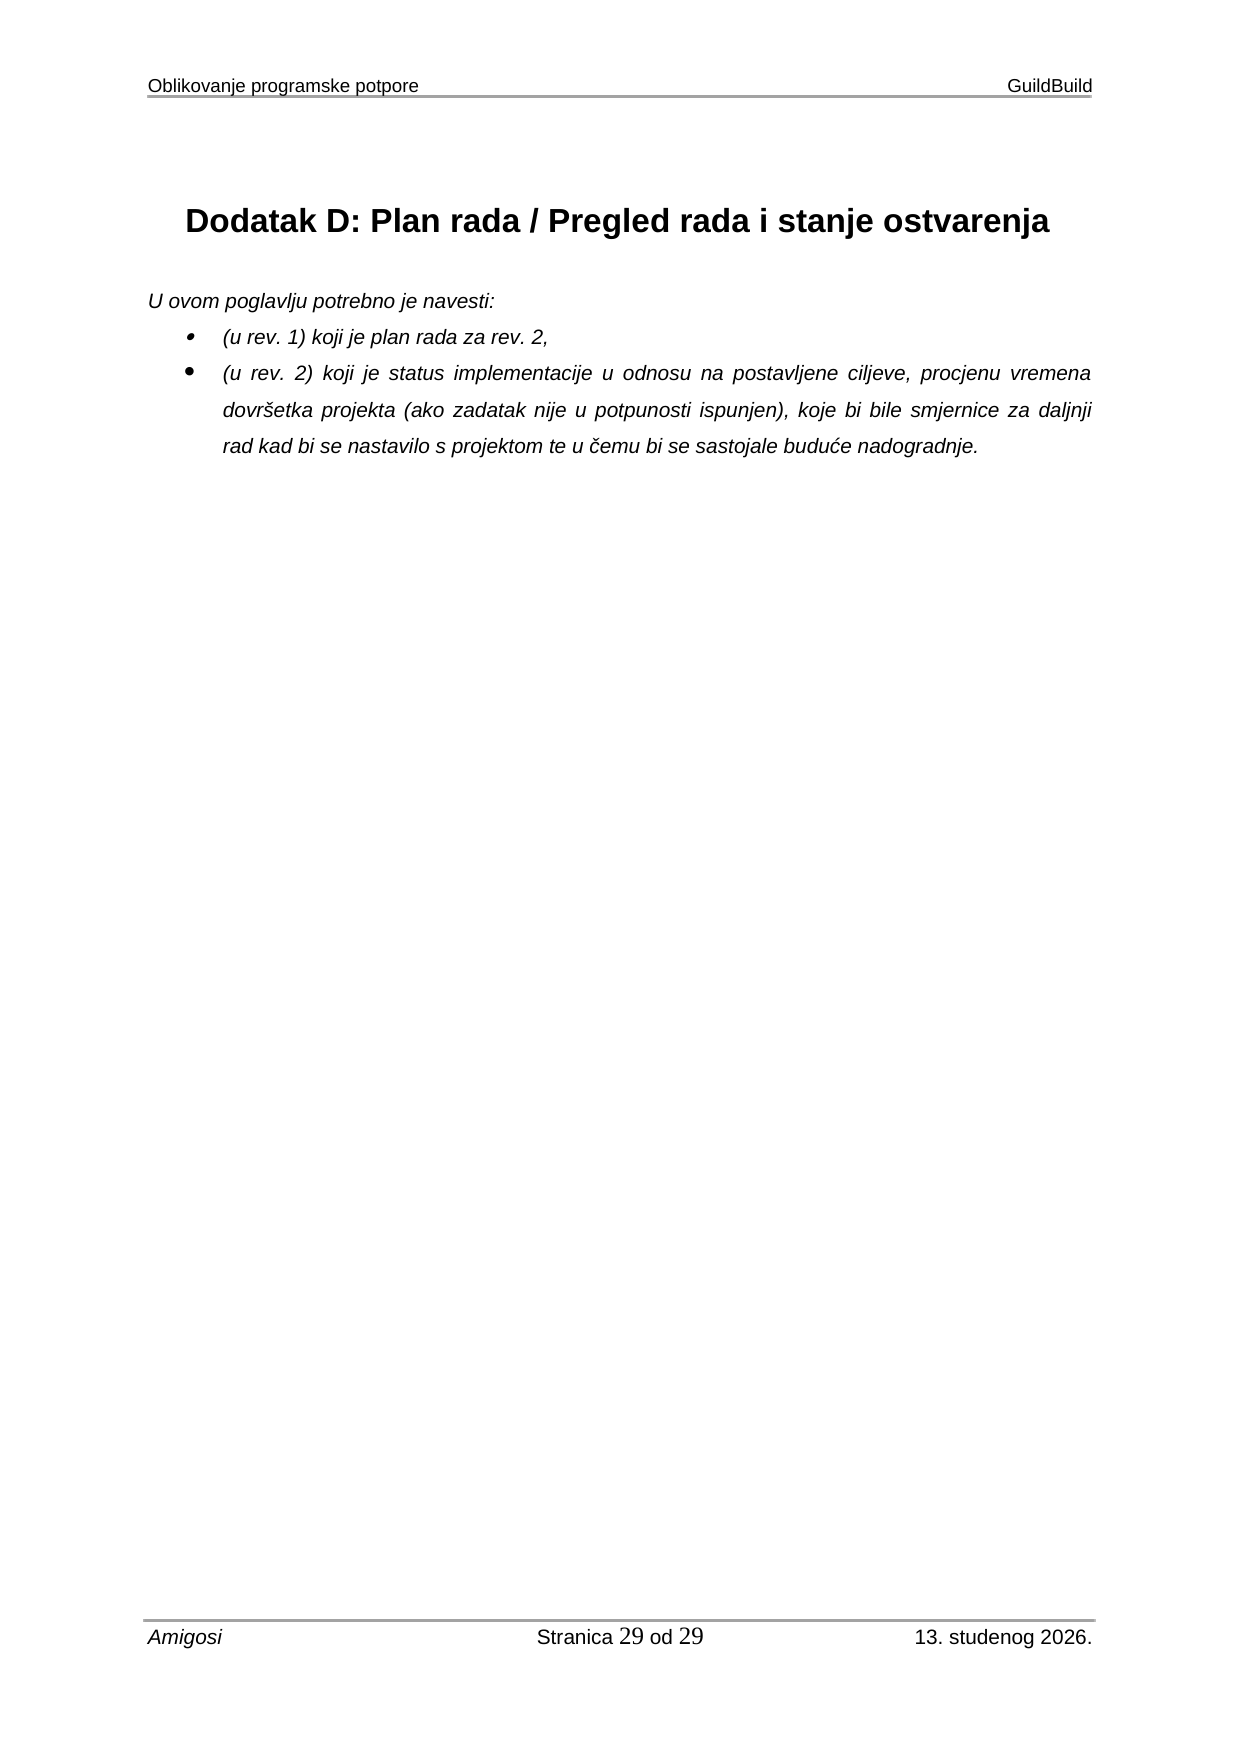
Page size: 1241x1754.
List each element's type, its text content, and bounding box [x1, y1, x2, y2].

list (u rev. 1) koji je plan rada za rev. 2, [185, 325, 1093, 349]
list (u rev. 2) koji je status implementacije u odnosu na postavljene ciljeve, procjenu vremena dovršetka projekta (ako zadatak nije u potpunosti ispunjen), koje bi bile smjernice za daljnji rad kad bi se nastavilo s projektom te u čemu bi se sastojale buduće nadogradnje. [185, 361, 1093, 458]
text U ovom poglavlju potrebno je navesti: [148, 289, 1093, 313]
subtitle Dodatak D: Plan rada / Pregled rada i stanje ostvarenja [185, 201, 1093, 240]
